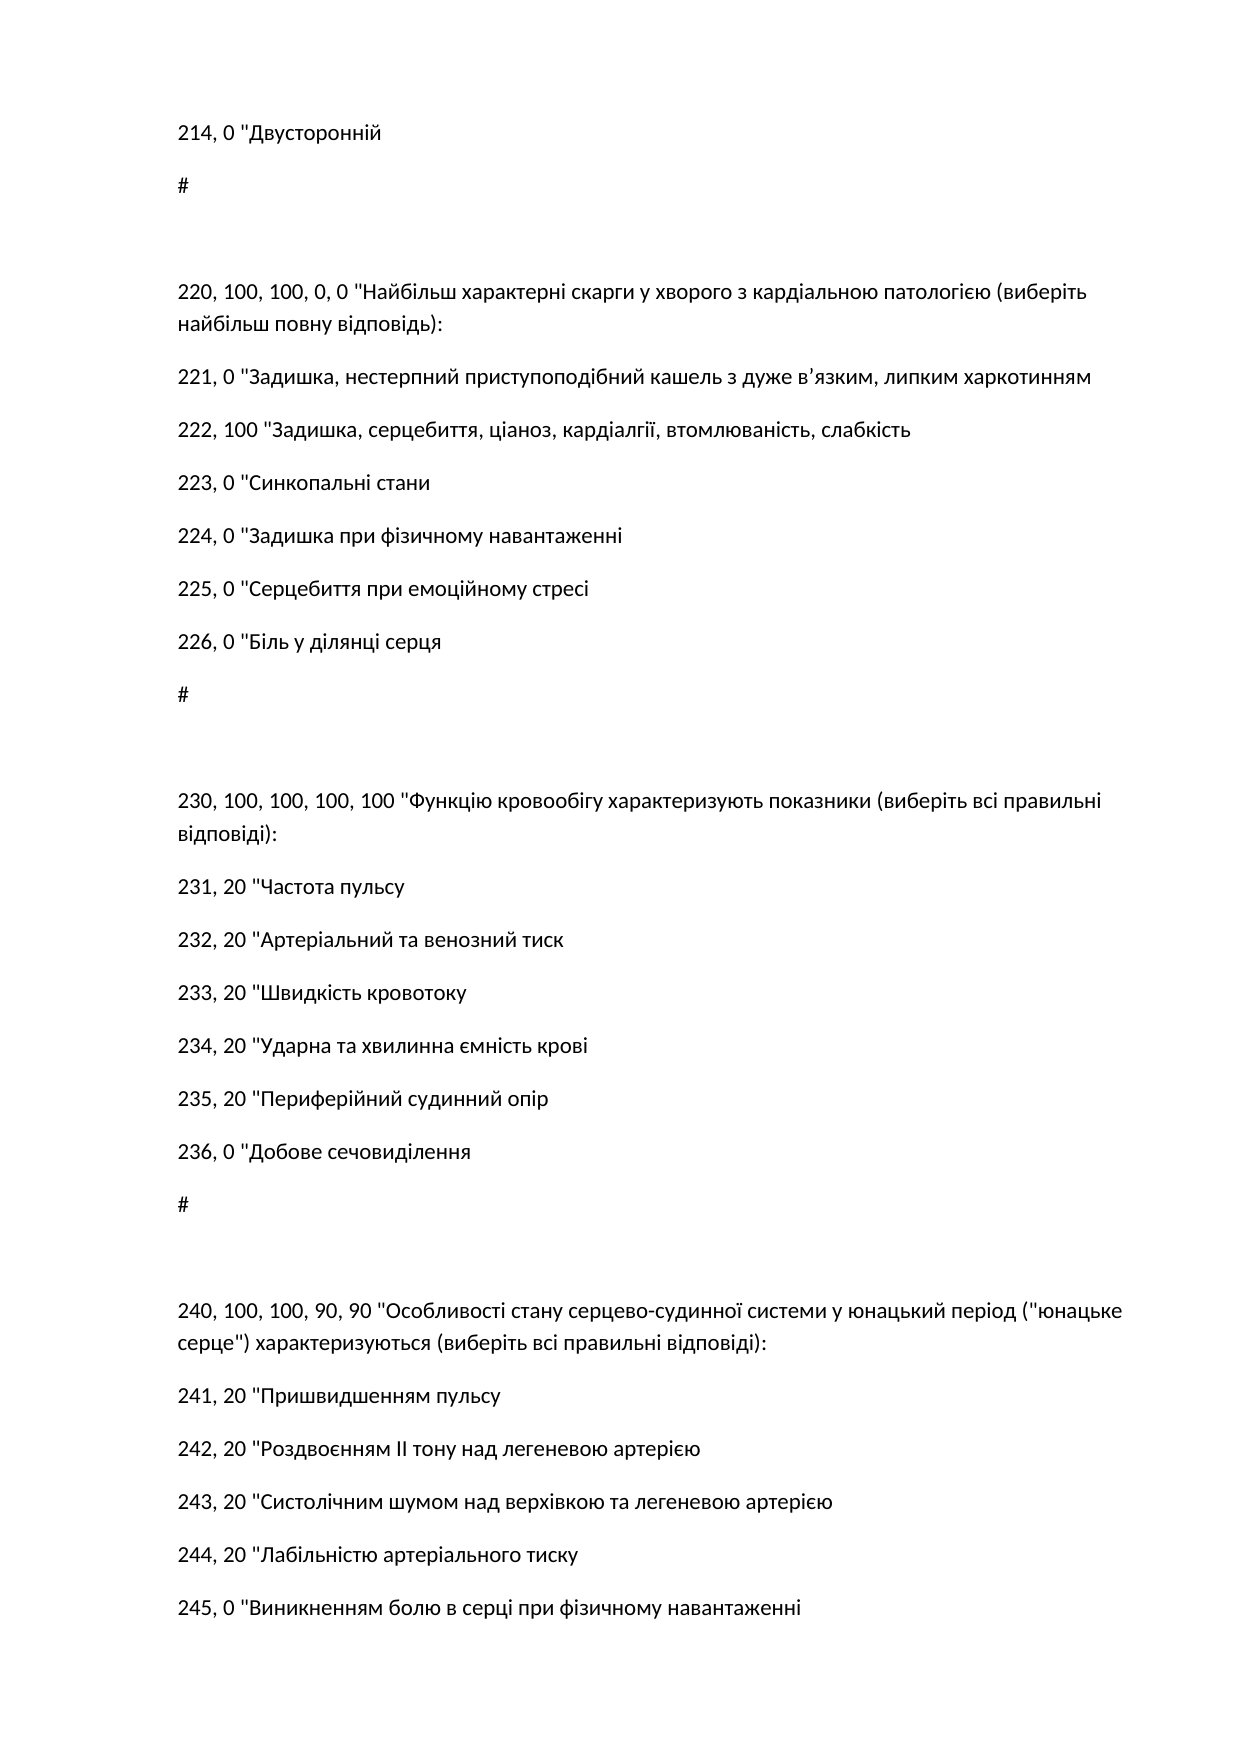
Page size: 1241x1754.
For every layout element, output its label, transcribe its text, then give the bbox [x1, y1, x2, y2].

text 233, 20 "Швидкість кровотоку [177, 978, 1152, 1006]
text 232, 20 "Артеріальний та венозний тиск [177, 925, 1152, 953]
text 224, 0 "Задишка при фізичному навантаженні [177, 521, 1152, 549]
text 223, 0 "Синкопальні стани [177, 468, 1152, 496]
text 226, 0 "Біль у ділянці серця [177, 627, 1152, 656]
text # [177, 171, 1152, 199]
text 234, 20 "Ударна та хвилинна ємність крові [177, 1031, 1152, 1059]
text 244, 20 "Лабільністю артеріального тиску [177, 1540, 1152, 1568]
text 242, 20 "Роздвоєнням ІІ тону над легеневою артерією [177, 1434, 1152, 1462]
text # [177, 681, 1152, 708]
text 241, 20 "Пришвидшенням пульсу [177, 1381, 1152, 1409]
text 220, 100, 100, 0, 0 "Найбільш характерні скарги у хворого з кардіальною патологією (виберіть найбільш повну відповідь): [177, 277, 1152, 337]
text 222, 100 "Задишка, серцебиття, ціаноз, кардіалгії, втомлюваність, слабкість [177, 415, 1152, 443]
text 214, 0 "Двусторонній [177, 118, 1152, 146]
text 225, 0 "Серцебиття при емоційному стресі [177, 574, 1152, 602]
text 243, 20 "Систолічним шумом над верхівкою та легеневою артерією [177, 1487, 1152, 1515]
text 236, 0 "Добове сечовиділення [177, 1137, 1152, 1165]
text 240, 100, 100, 90, 90 "Особливості стану серцево-судинної системи у юнацький період ("юнацьке серце") характеризуються (виберіть всі правильні відповіді): [177, 1296, 1152, 1356]
text 245, 0 "Виникненням болю в серці при фізичному навантаженні [177, 1593, 1152, 1621]
text 221, 0 "Задишка, нестерпний приступоподібний кашель з дуже в’язким, липким харкотинням [177, 362, 1152, 390]
text 230, 100, 100, 100, 100 "Функцію кровообігу характеризують показники (виберіть всі правильні відповіді): [177, 787, 1152, 847]
text # [177, 1190, 1152, 1218]
text 235, 20 "Периферійний судинний опір [177, 1084, 1152, 1112]
text 231, 20 "Частота пульсу [177, 872, 1152, 900]
